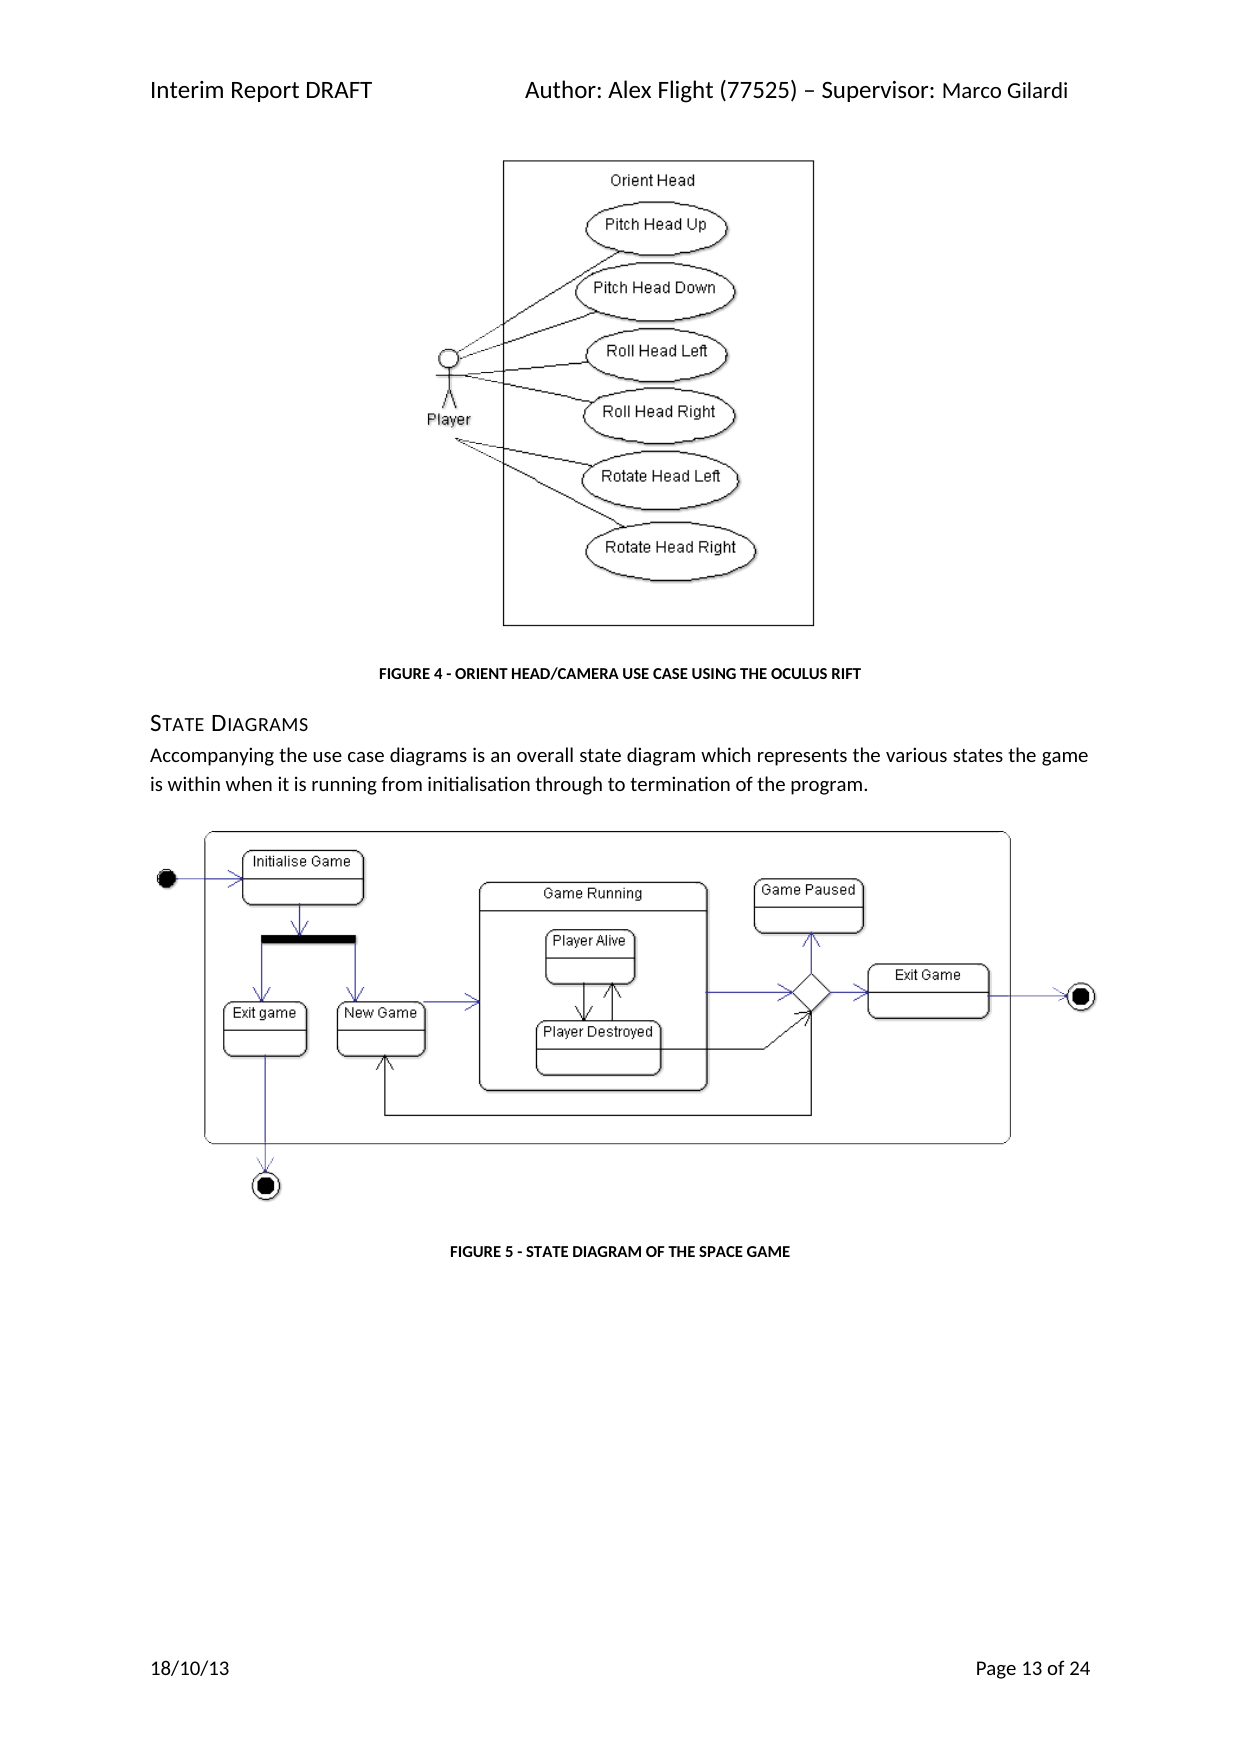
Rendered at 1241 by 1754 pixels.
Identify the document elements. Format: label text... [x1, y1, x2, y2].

text Accompanying the use case diagrams is an overall state diagram which represents the various states the game is within when it is running from initialisation through to termination of the program. [150, 742, 1090, 797]
subtitle State Diagrams [150, 707, 1090, 738]
picture [407, 150, 833, 639]
picture [150, 821, 1112, 1217]
